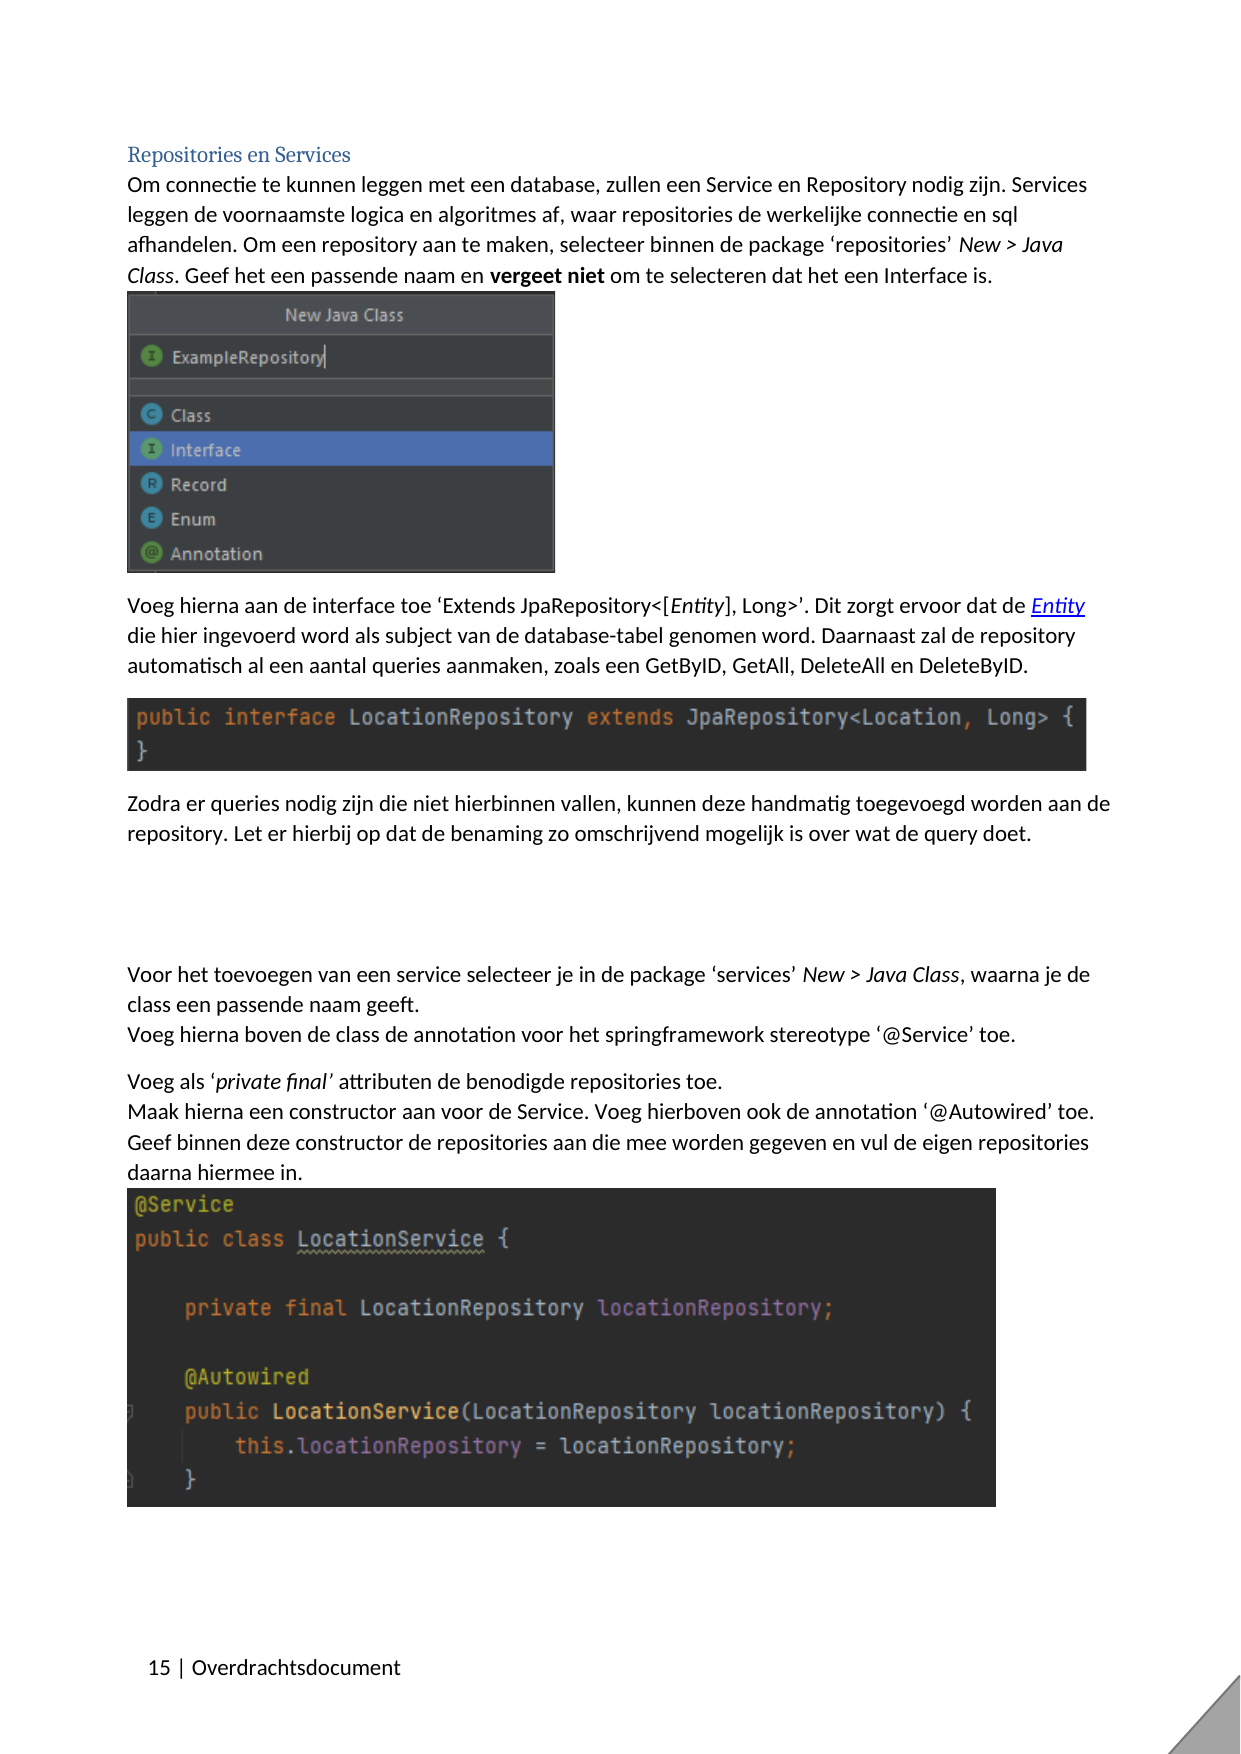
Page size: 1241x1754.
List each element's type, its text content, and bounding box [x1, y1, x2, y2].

text Voeg hierna aan de interface toe ‘Extends JpaRepository<[Entity], Long>’. Dit zorgt ervoor dat de Entity die hier ingevoerd word als subject van de database-tabel genomen word. Daarnaast zal de repository automatisch al een aantal queries aanmaken, zoals een GetByID, GetAll, DeleteAll en DeleteByID. [127, 591, 1113, 679]
picture [127, 698, 1087, 771]
picture [127, 1188, 996, 1507]
subtitle Repositories en Services [127, 142, 1113, 168]
picture [127, 291, 556, 573]
text Zodra er queries nodig zijn die niet hierbinnen vallen, kunnen deze handmatig toegevoegd worden aan de repository. Let er hierbij op dat de benaming zo omschrijvend mogelijk is over wat de query doet. [127, 789, 1113, 847]
text Voor het toevoegen van een service selecteer je in de package ‘services’ New > Java Class, waarna je de class een passende naam geeft. Voeg hierna boven de class de annotation voor het springframework stereotype ‘@Service’ toe. [127, 960, 1113, 1048]
